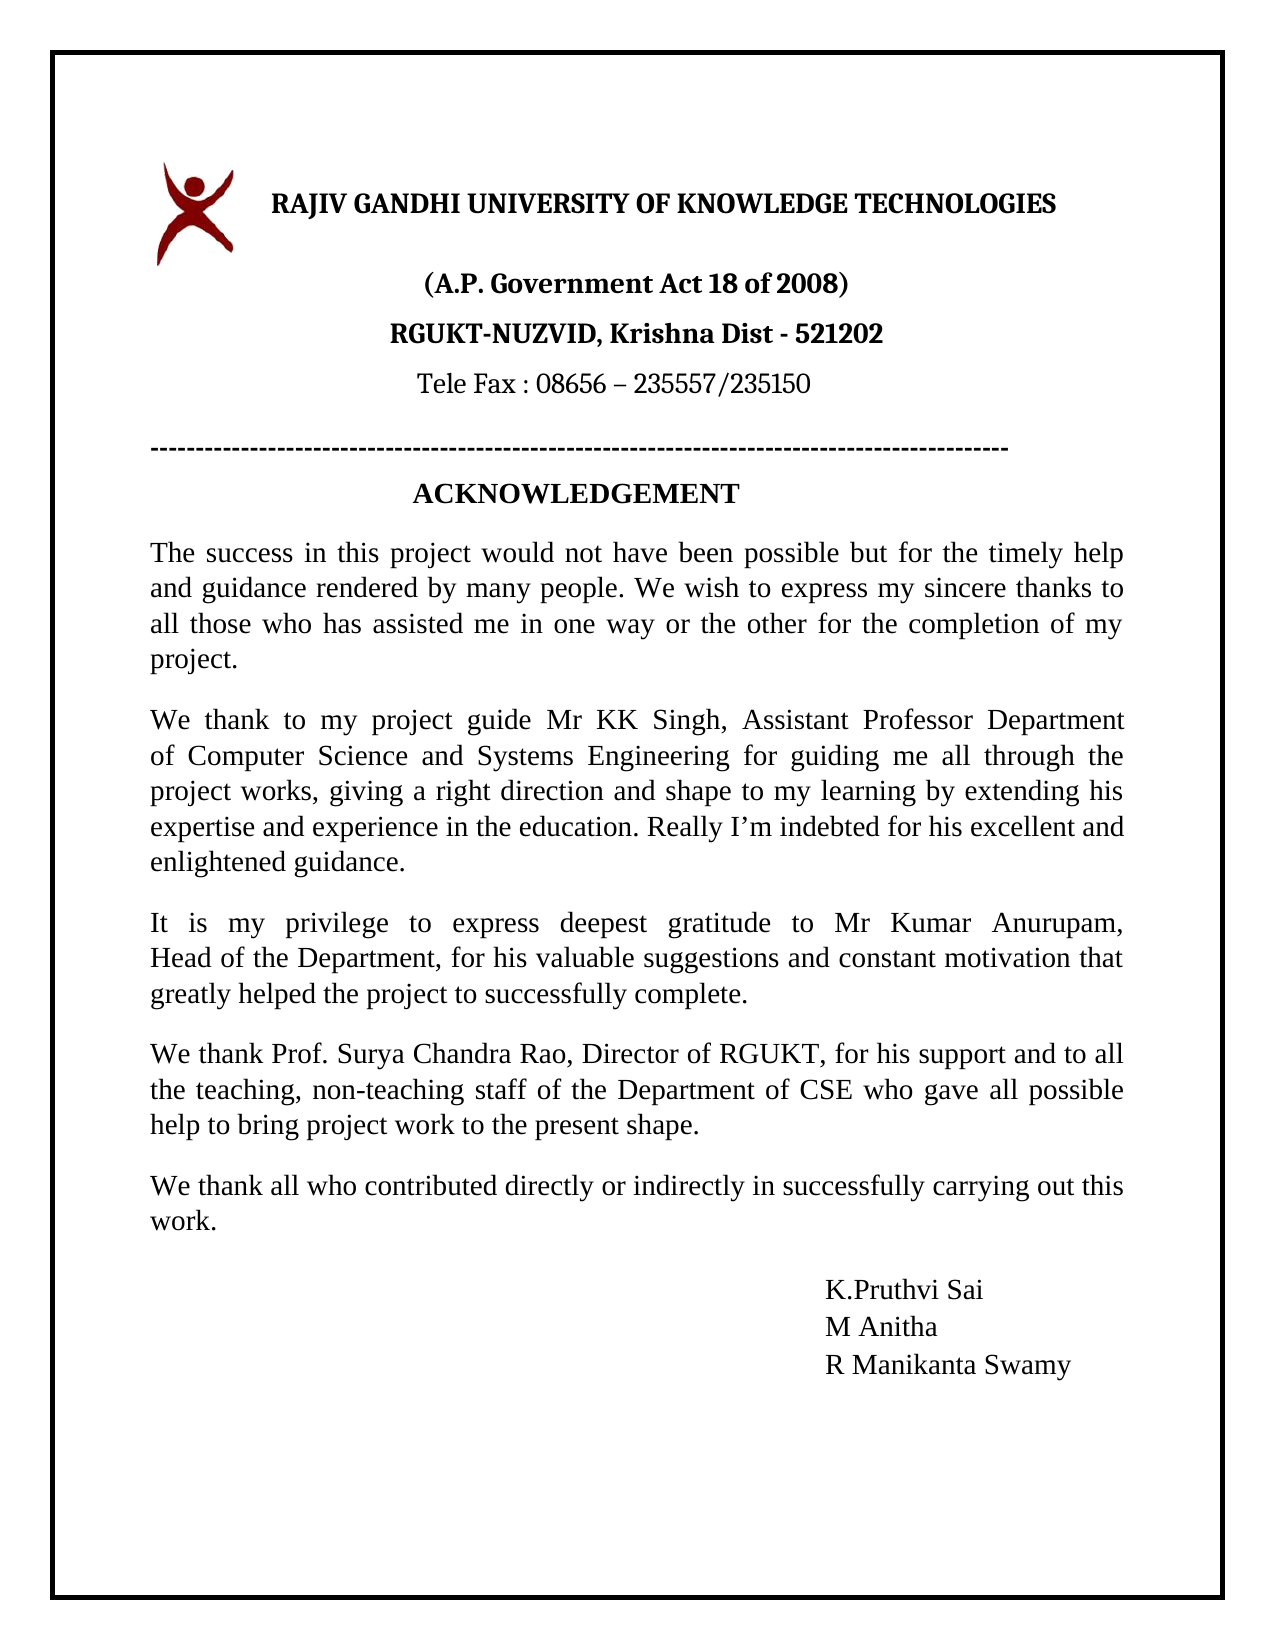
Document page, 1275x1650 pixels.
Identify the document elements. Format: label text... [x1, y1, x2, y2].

subtitle We thank to my project guide Mr KK Singh, Assistant Professor Department of Computer Science and Systems Engineering for guiding me all through the project works, giving a right direction and shape to my learning by extending his expertise and experience in the education. Really I’m indebted for his excellent and enlightened guidance. [150, 702, 1125, 878]
text (A.P. Government Act 18 of 2008) [150, 267, 1123, 301]
text ACKNOWLEDGEMENT [412, 477, 1125, 510]
text R Manikanta Swamy [825, 1358, 1125, 1378]
subtitle We thank Prof. Surya Chandra Rao, Director of RGUKT, for his support and to all the teaching, non-teaching staff of the Department of CSE who gave all possible help to bring project work to the present shape. [150, 1036, 1125, 1141]
text RAJIV GANDHI UNIVERSITY OF KNOWLEDGE TECHNOLOGIES [271, 187, 1125, 221]
subtitle It is my privilege to express deepest gratitude to Mr Kumar Anurupam, Head of the Department, for his valuable suggestions and constant motivation that greatly helped the project to successfully complete. [150, 905, 1125, 1009]
subtitle We thank all who contributed directly or indirectly in successfully carrying out this work. [150, 1168, 1125, 1237]
text M Anitha [825, 1320, 1125, 1341]
subtitle The success in this project would not have been possible but for the timely help and guidance rendered by many people. We wish to express my sincere thanks to all those who has assisted me in one way or the other for the completion of my project. [150, 535, 1125, 675]
picture [148, 152, 244, 296]
text K.Pruthvi Sai [825, 1283, 1125, 1303]
text Tele Fax : 08656 – 235557/235150 [417, 367, 1125, 401]
text RGUKT-NUZVID, Krishna Dist - 521202 [150, 317, 1123, 351]
